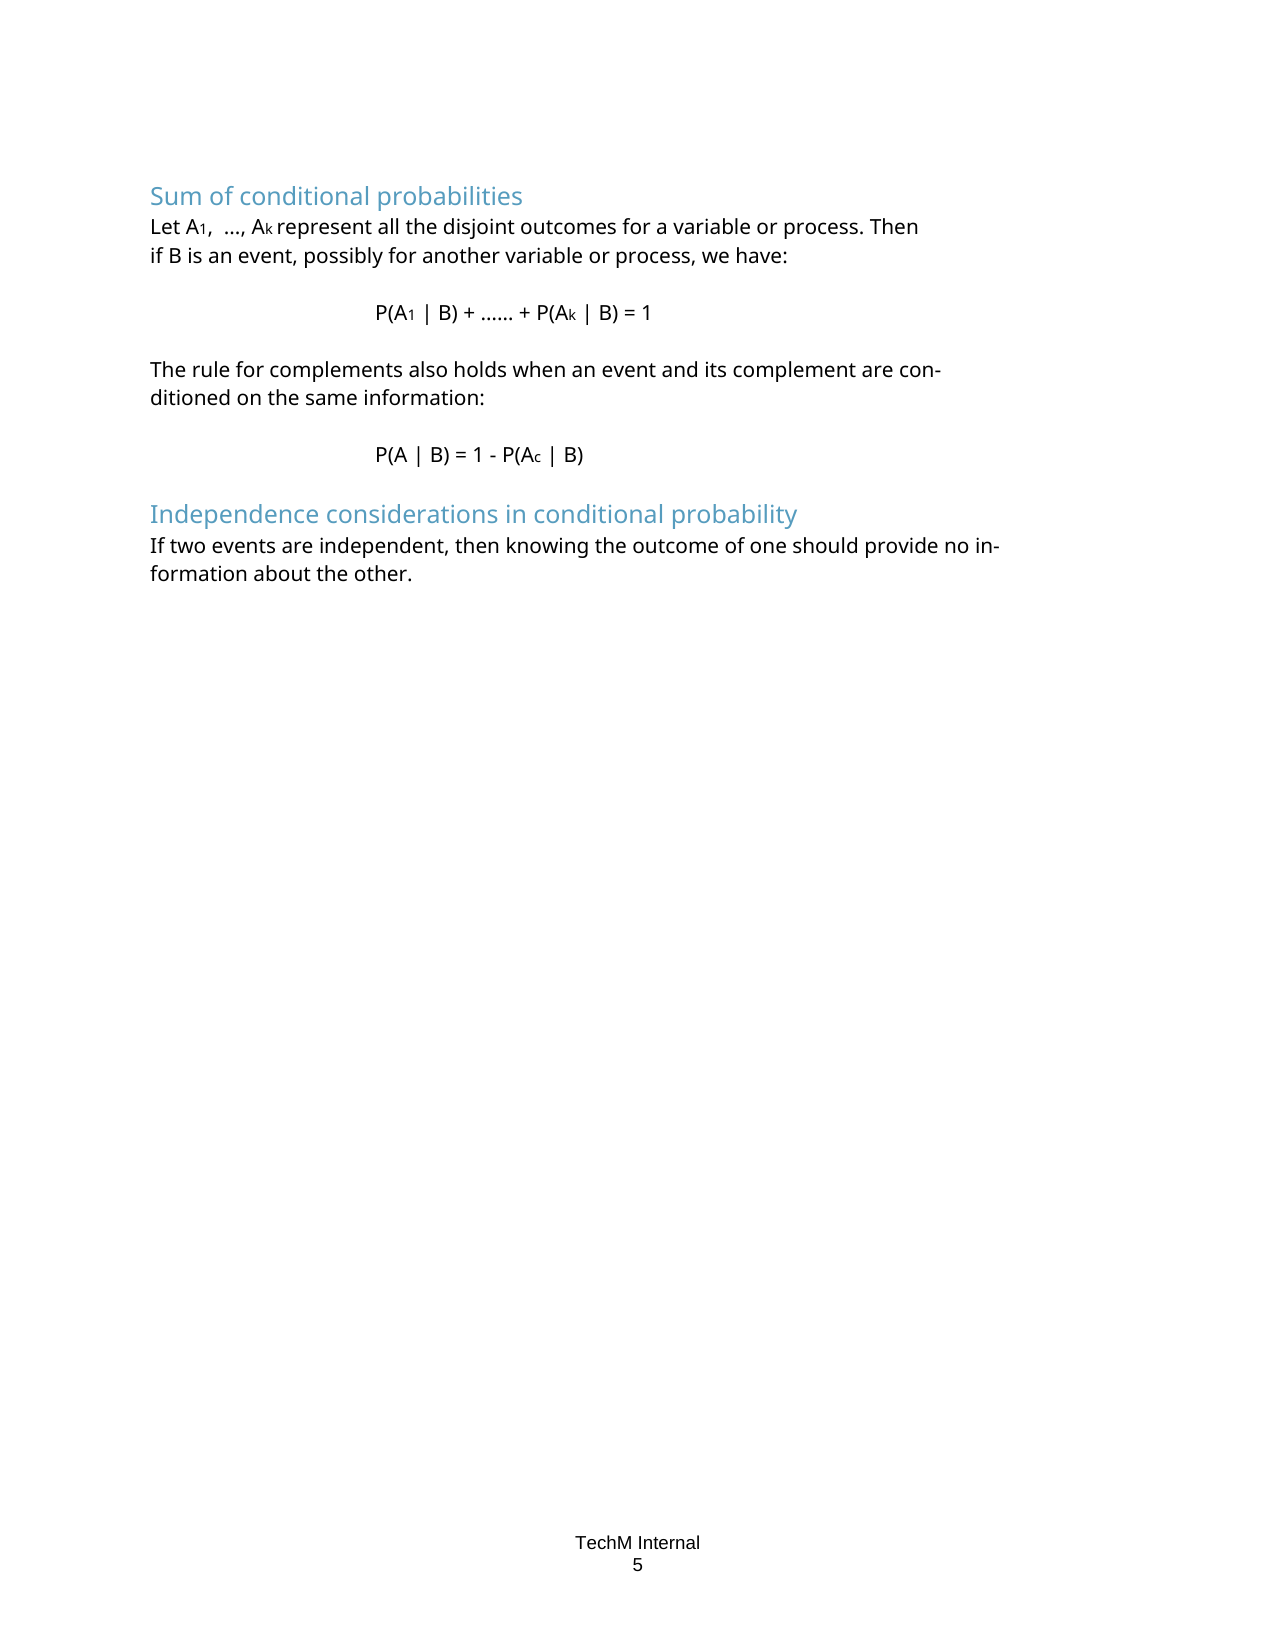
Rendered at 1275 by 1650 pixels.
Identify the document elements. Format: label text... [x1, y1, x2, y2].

text if B is an event, possibly for another variable or process, we have: [150, 241, 1125, 269]
text P(A1 | B) + …… + P(Ak | B) = 1 [300, 298, 1125, 326]
text The rule for complements also holds when an event and its complement are con- [150, 355, 1125, 383]
text Let A1, ..., Ak represent all the disjoint outcomes for a variable or process. Then [150, 212, 1125, 241]
text Independence considerations in conditional probability [150, 497, 1125, 531]
text formation about the other. [150, 559, 1125, 588]
text P(A | B) = 1 - P(Ac | B) [300, 440, 1125, 468]
text Sum of conditional probabilities [150, 178, 1125, 212]
text ditioned on the same information: [150, 383, 1125, 412]
text If two events are independent, then knowing the outcome of one should provide no in- [150, 531, 1125, 559]
